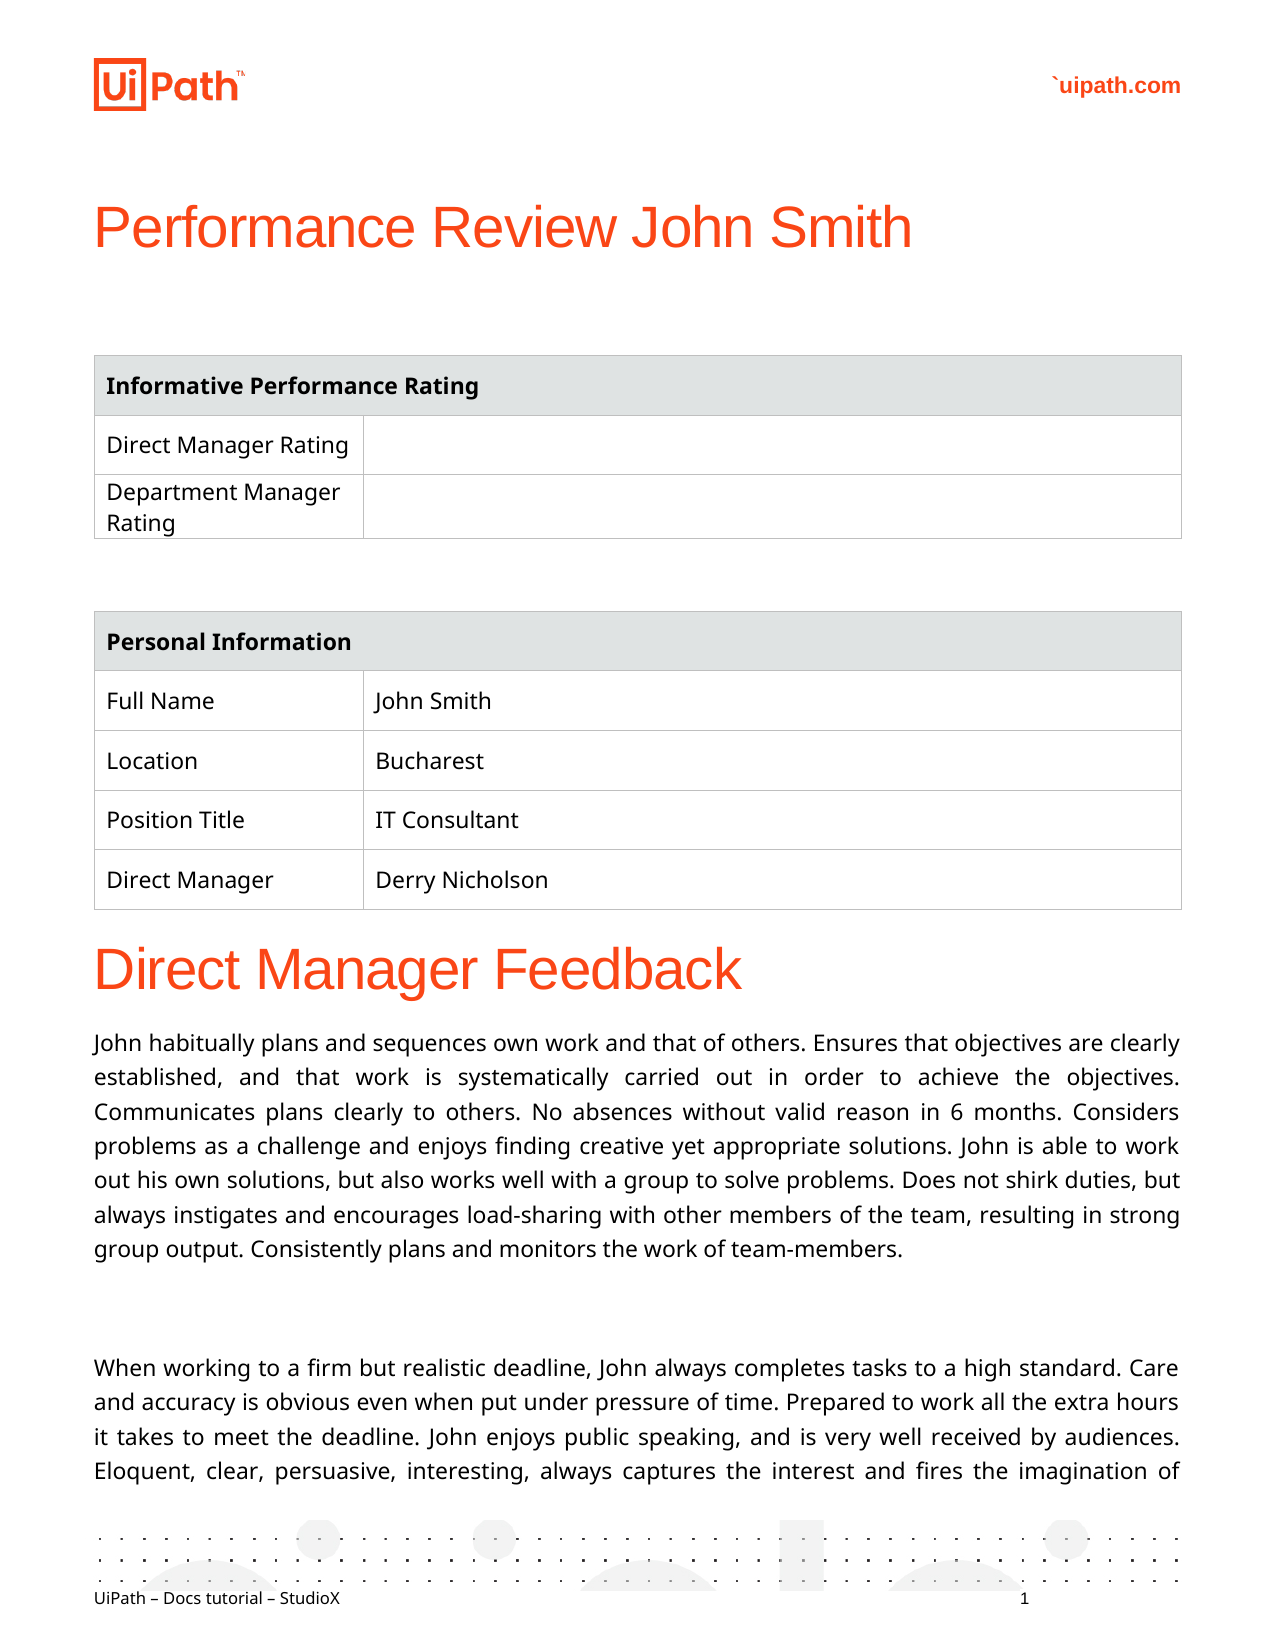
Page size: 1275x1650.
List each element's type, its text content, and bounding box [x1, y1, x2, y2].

table_cell [364, 416, 1181, 474]
table_header Informative Performance Rating [95, 356, 1181, 415]
table_cell Direct Manager [95, 850, 363, 909]
table_cell IT Consultant [364, 791, 1181, 849]
table_cell Position Title [95, 791, 363, 849]
table_cell Department Manager Rating [95, 475, 363, 538]
table_cell Bucharest [364, 731, 1181, 789]
table_header Personal Information [95, 612, 1181, 670]
text John habitually plans and sequences own work and that of others. Ensures that objectives are clearly established, and that work is systematically carried out in order to achieve the objectives. Communicates plans clearly to others. No absences without valid reason in 6 months. Considers problems as a challenge and enjoys finding creative yet appropriate solutions. John is able to work out his own solutions, but also works well with a group to solve problems. Does not shirk duties, but always instigates and encourages load-sharing with other members of the team, resulting in strong group output. Consistently plans and monitors the work of team-members. [94, 1027, 1181, 1264]
table_cell Direct Manager Rating [95, 416, 363, 474]
table_cell Derry Nicholson [364, 850, 1181, 909]
table_cell John Smith [364, 671, 1181, 730]
picture [84, 1520, 1191, 1591]
title Direct Manager Feedback [94, 935, 1181, 1002]
table_cell Full Name [95, 671, 363, 730]
table_cell Location [95, 731, 363, 789]
title Performance Review John Smith [94, 192, 1181, 259]
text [94, 1352, 1181, 1486]
table_cell [364, 475, 1181, 538]
